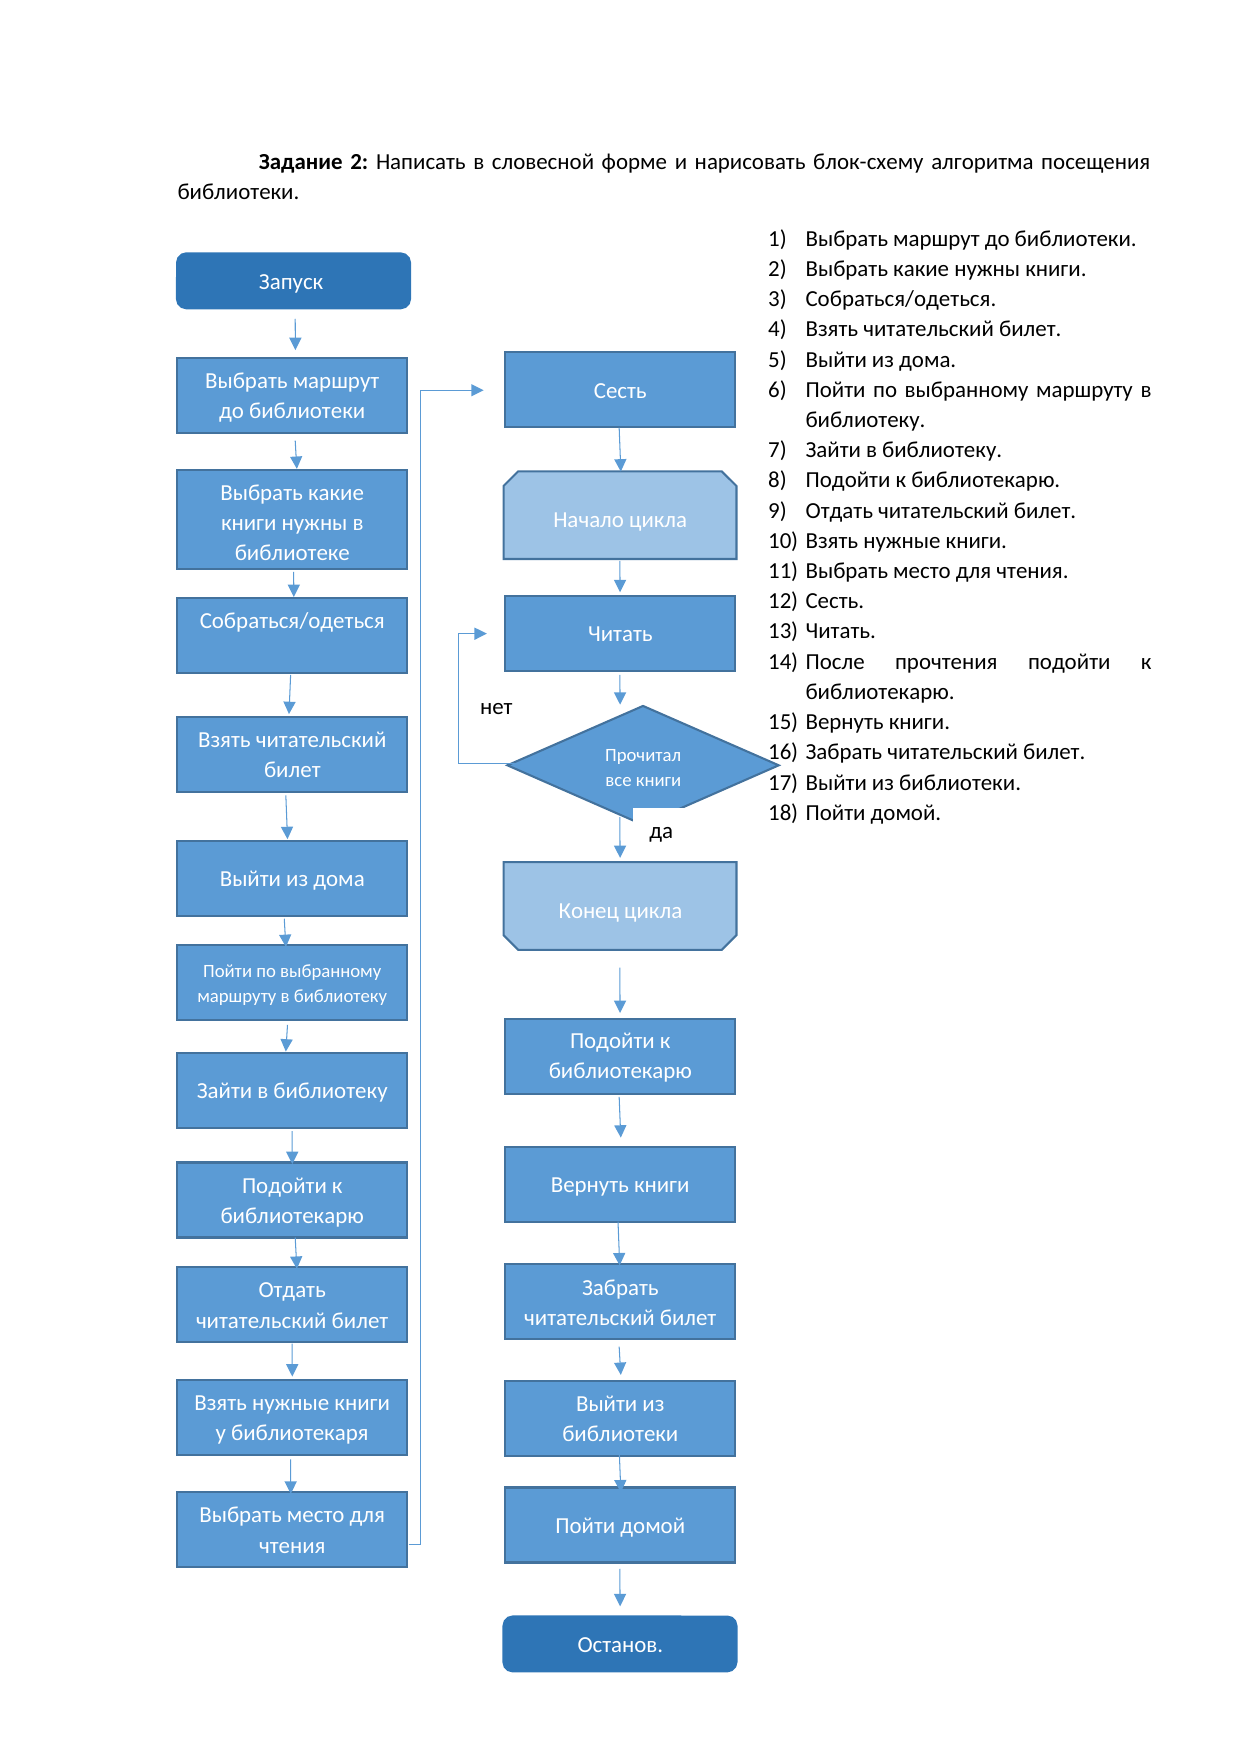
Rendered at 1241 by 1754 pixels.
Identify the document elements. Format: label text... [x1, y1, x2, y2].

list Подойти к библиотекарю. [768, 466, 1152, 494]
list Пойти по выбранному маршруту в библиотеку. [768, 375, 1152, 433]
list Забрать читательский билет. [768, 737, 1152, 766]
text Задание 2: Написать в словесной форме и нарисовать блок-схему алгоритма посещения библиотеки. [177, 147, 1152, 205]
list Выйти из библиотеки. [768, 768, 1152, 796]
list Собраться/одеться. [768, 284, 1152, 312]
list Выбрать маршрут до библиотеки. [768, 224, 1152, 252]
list После прочтения подойти к библиотекарю. [768, 647, 1152, 705]
list Сесть. [768, 586, 1152, 614]
list Вернуть книги. [768, 707, 1152, 735]
list Зайти в библиотеку. [768, 435, 1152, 463]
list Выйти из дома. [768, 345, 1152, 373]
list Взять нужные книги. [768, 526, 1152, 554]
list Пойти домой. [768, 798, 1152, 826]
list Читать. [768, 617, 1152, 645]
list Отдать читательский билет. [768, 496, 1152, 524]
list Выбрать место для чтения. [768, 556, 1152, 584]
list Выбрать какие нужны книги. [768, 254, 1152, 282]
list Взять читательский билет. [768, 314, 1152, 343]
